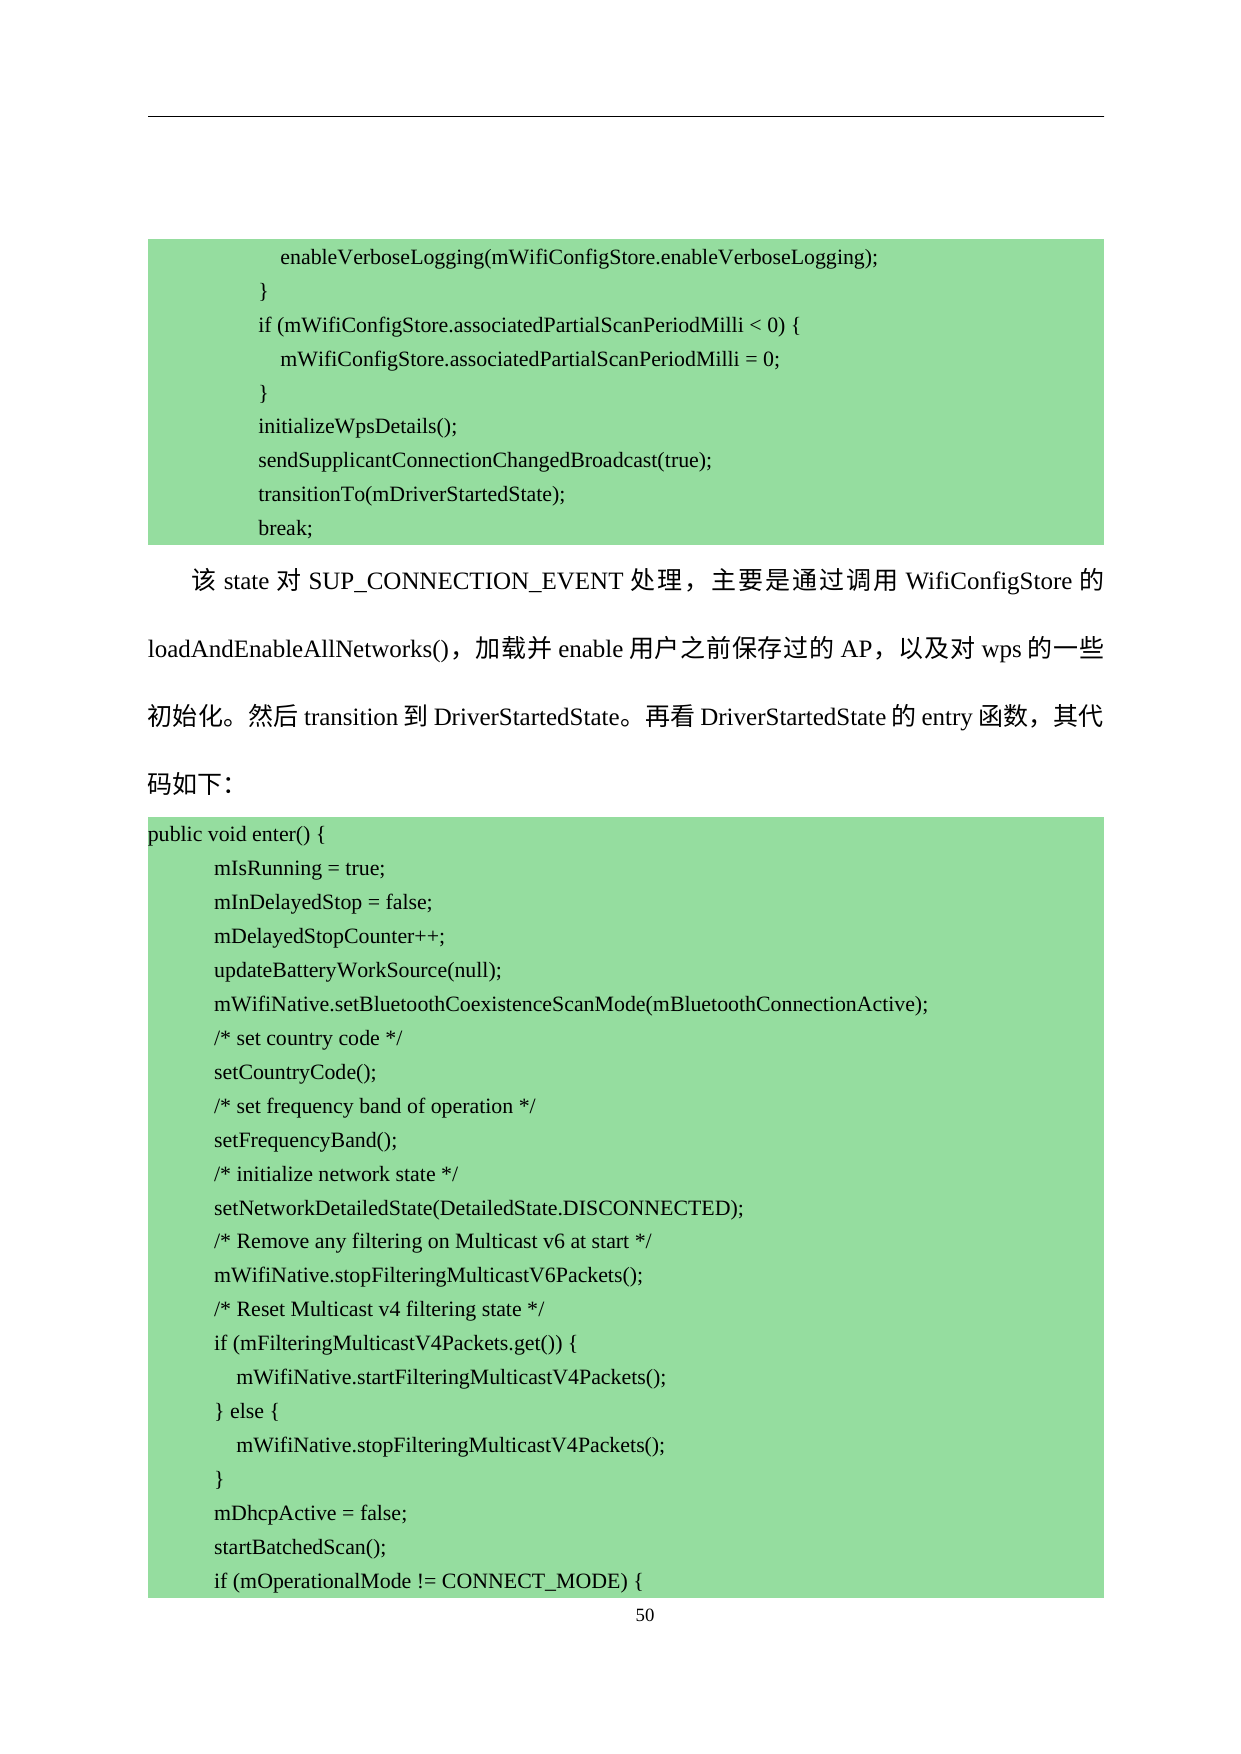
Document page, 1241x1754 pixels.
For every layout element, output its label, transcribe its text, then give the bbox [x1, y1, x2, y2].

text startBatchedScan(); [148, 1530, 1104, 1564]
text mIsRunning = true; [148, 851, 1104, 884]
text setCountryCode(); [148, 1054, 1104, 1088]
text break; [148, 511, 1104, 545]
text } else { [148, 1394, 1104, 1428]
text setFrequencyBand(); [148, 1122, 1104, 1156]
text mDhcpActive = false; [148, 1496, 1104, 1530]
text setNetworkDetailedState(DetailedState.DISCONNECTED); [148, 1190, 1104, 1224]
text 该state对SUP_CONNECTION_EVENT处理，主要是通过调用WifiConfigStore的loadAndEnableAllNetworks()，加载并enable用户之前保存过的AP，以及对wps的一些初始化。然后transition到DriverStartedState。再看DriverStartedState的entry函数，其代码如下： [148, 545, 1104, 817]
text mWifiNative.startFilteringMulticastV4Packets(); [148, 1360, 1104, 1394]
text mDelayedStopCounter++; [148, 918, 1104, 952]
text /* set country code */ [148, 1020, 1104, 1054]
text initializeWpsDetails(); [148, 409, 1104, 443]
text enableVerboseLogging(mWifiConfigStore.enableVerboseLogging); [148, 239, 1104, 273]
text /* initialize network state */ [148, 1156, 1104, 1190]
text transitionTo(mDriverStartedState); [148, 477, 1104, 511]
text if (mFilteringMulticastV4Packets.get()) { [148, 1326, 1104, 1360]
text } [148, 273, 1104, 307]
text mWifiNative.setBluetoothCoexistenceScanMode(mBluetoothConnectionActive); [148, 986, 1104, 1020]
text /* Remove any filtering on Multicast v6 at start */ [148, 1224, 1104, 1258]
text /* Reset Multicast v4 filtering state */ [148, 1292, 1104, 1326]
text mInDelayedStop = false; [148, 884, 1104, 918]
text } [148, 375, 1104, 409]
text } [148, 1462, 1104, 1496]
text public void enter() { [148, 817, 1104, 851]
text /* set frequency band of operation */ [148, 1088, 1104, 1122]
text mWifiNative.stopFilteringMulticastV4Packets(); [148, 1428, 1104, 1462]
text updateBatteryWorkSource(null); [148, 952, 1104, 986]
text mWifiConfigStore.associatedPartialScanPeriodMilli = 0; [148, 341, 1104, 375]
text if (mWifiConfigStore.associatedPartialScanPeriodMilli < 0) { [148, 307, 1104, 341]
text if (mOperationalMode != CONNECT_MODE) { [148, 1564, 1104, 1598]
text sendSupplicantConnectionChangedBroadcast(true); [148, 443, 1104, 477]
text mWifiNative.stopFilteringMulticastV6Packets(); [148, 1258, 1104, 1292]
